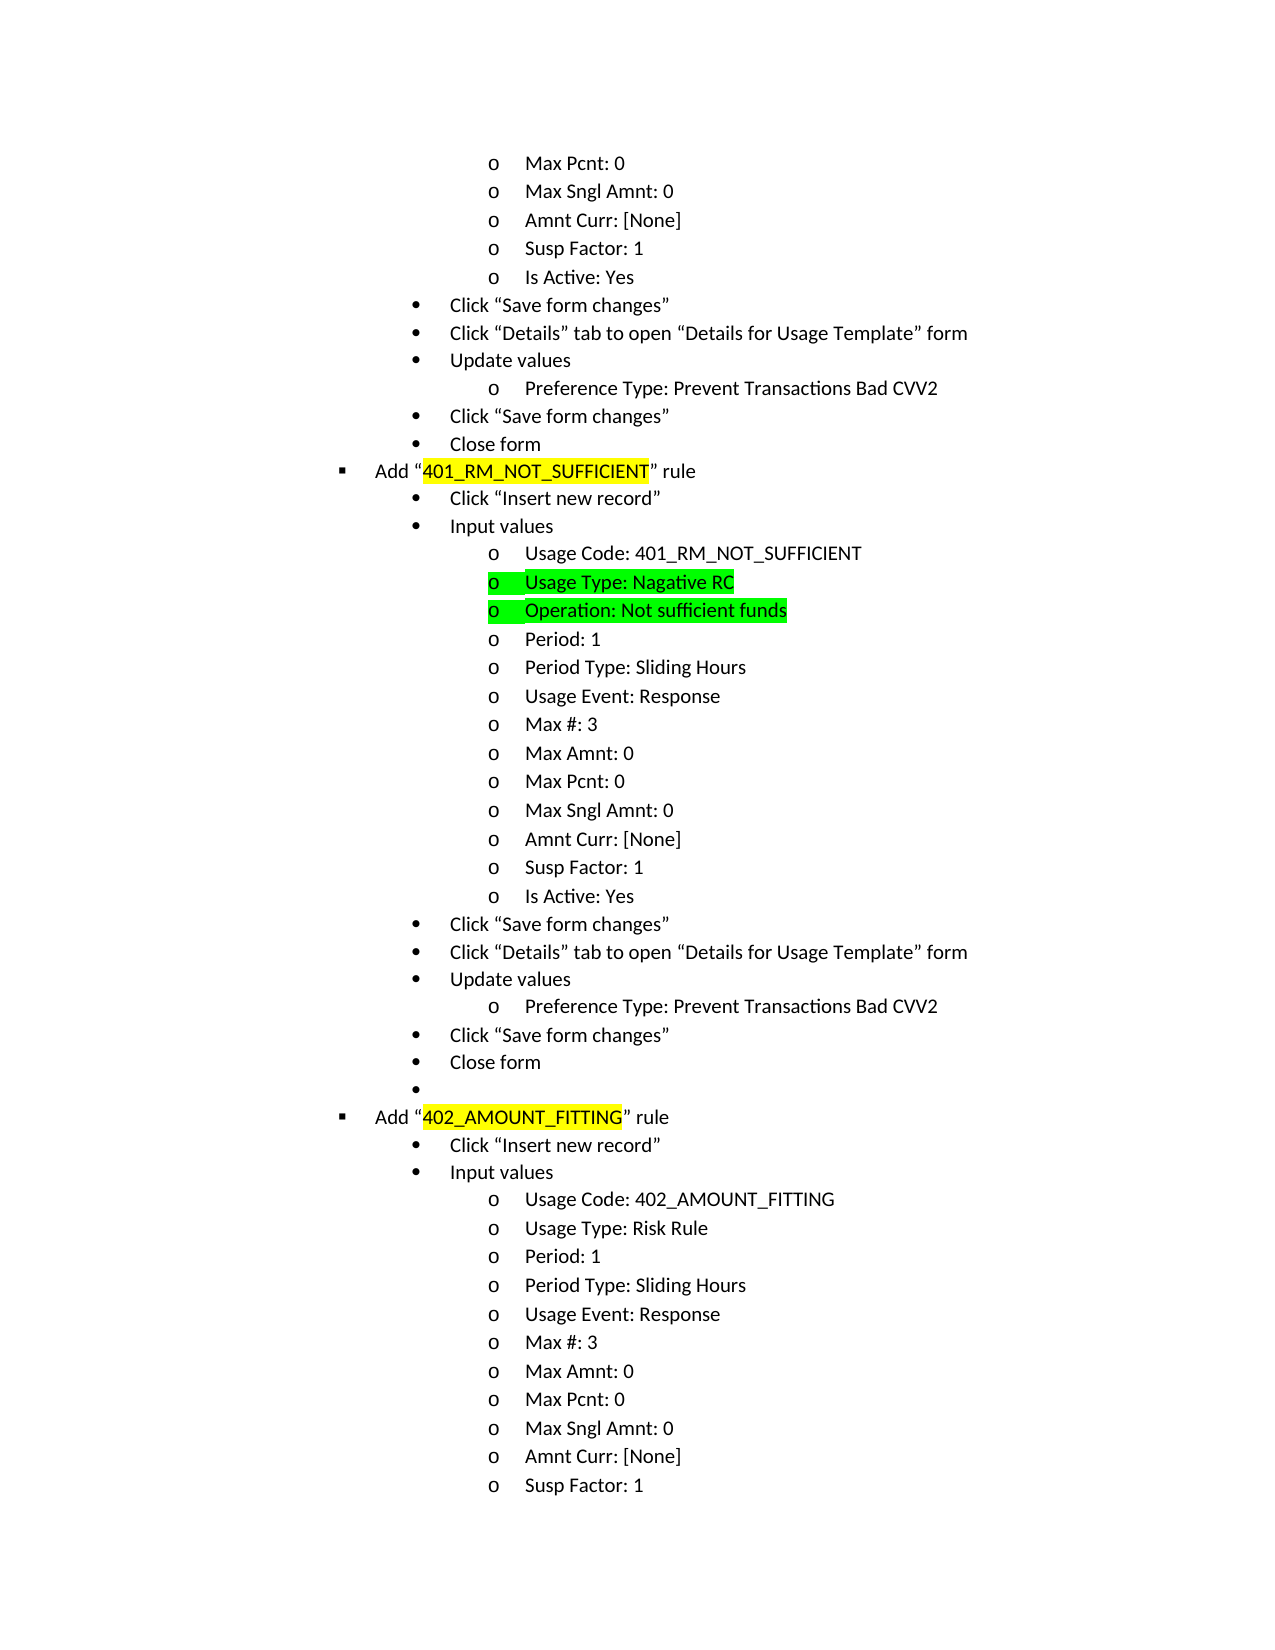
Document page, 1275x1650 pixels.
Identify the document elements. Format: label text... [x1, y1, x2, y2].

list Amnt Curr: [None] [487, 207, 1125, 233]
list Usage Code: 401_RM_NOT_SUFFICIENT [487, 540, 1125, 567]
list Max Sngl Amnt: 0 [487, 178, 1125, 205]
list Add “401_RM_NOT_SUFFICIENT” rule [337, 458, 423, 484]
list Click “Details” tab to open “Details for Usage Template” form [412, 320, 1125, 346]
list Period Type: Sliding Hours [487, 654, 1125, 681]
list Usage Code: 402_AMOUNT_FITTING [487, 1187, 1125, 1213]
list Usage Type: Nagative RC [525, 569, 1125, 595]
list Is Active: Yes [487, 264, 1125, 291]
list Period: 1 [487, 626, 1125, 652]
list Susp Factor: 1 [487, 1472, 1125, 1498]
list Max Pcnt: 0 [487, 150, 1125, 176]
list Max Amnt: 0 [487, 1358, 1125, 1384]
list Operation: Not sufficient funds [487, 597, 1125, 624]
list Close form [412, 431, 1125, 456]
list Preference Type: Prevent Transactions Bad CVV2 [487, 994, 1125, 1020]
list Is Active: Yes [487, 883, 1125, 909]
list Usage Type: Risk Rule [487, 1215, 1125, 1242]
list Click “Save form changes” [412, 293, 1125, 318]
list Susp Factor: 1 [487, 236, 1125, 262]
list Click “Save form changes” [412, 911, 1125, 937]
list Input values [412, 1159, 1125, 1184]
list Update values [412, 347, 1125, 373]
list Add “402_AMOUNT_FITTING” rule [622, 1104, 1125, 1130]
list Amnt Curr: [None] [487, 826, 1125, 852]
list Add “401_RM_NOT_SUFFICIENT” rule [649, 458, 1125, 484]
list Click “Insert new record” [412, 1132, 1125, 1157]
list Add “402_AMOUNT_FITTING” rule [337, 1104, 423, 1130]
list Input values [412, 513, 1125, 538]
list Click “Save form changes” [412, 1022, 1125, 1048]
list Usage Event: Response [487, 683, 1125, 709]
list Period Type: Sliding Hours [487, 1272, 1125, 1299]
list Max Amnt: 0 [487, 740, 1125, 767]
list Update values [412, 966, 1125, 992]
list Click “Details” tab to open “Details for Usage Template” form [412, 939, 1125, 964]
list Amnt Curr: [None] [487, 1443, 1125, 1470]
list Max Sngl Amnt: 0 [487, 797, 1125, 824]
list Usage Event: Response [487, 1301, 1125, 1327]
list Close form [412, 1049, 1125, 1075]
list Period: 1 [487, 1244, 1125, 1270]
list Max #: 3 [487, 1329, 1125, 1356]
list Preference Type: Prevent Transactions Bad CVV2 [487, 375, 1125, 401]
list Max Pcnt: 0 [487, 1386, 1125, 1413]
list Max Pcnt: 0 [487, 769, 1125, 795]
list Max Sngl Amnt: 0 [487, 1415, 1125, 1441]
list Susp Factor: 1 [487, 854, 1125, 881]
list Click “Save form changes” [412, 403, 1125, 429]
list Click “Insert new record” [412, 486, 1125, 511]
list Max #: 3 [487, 712, 1125, 738]
